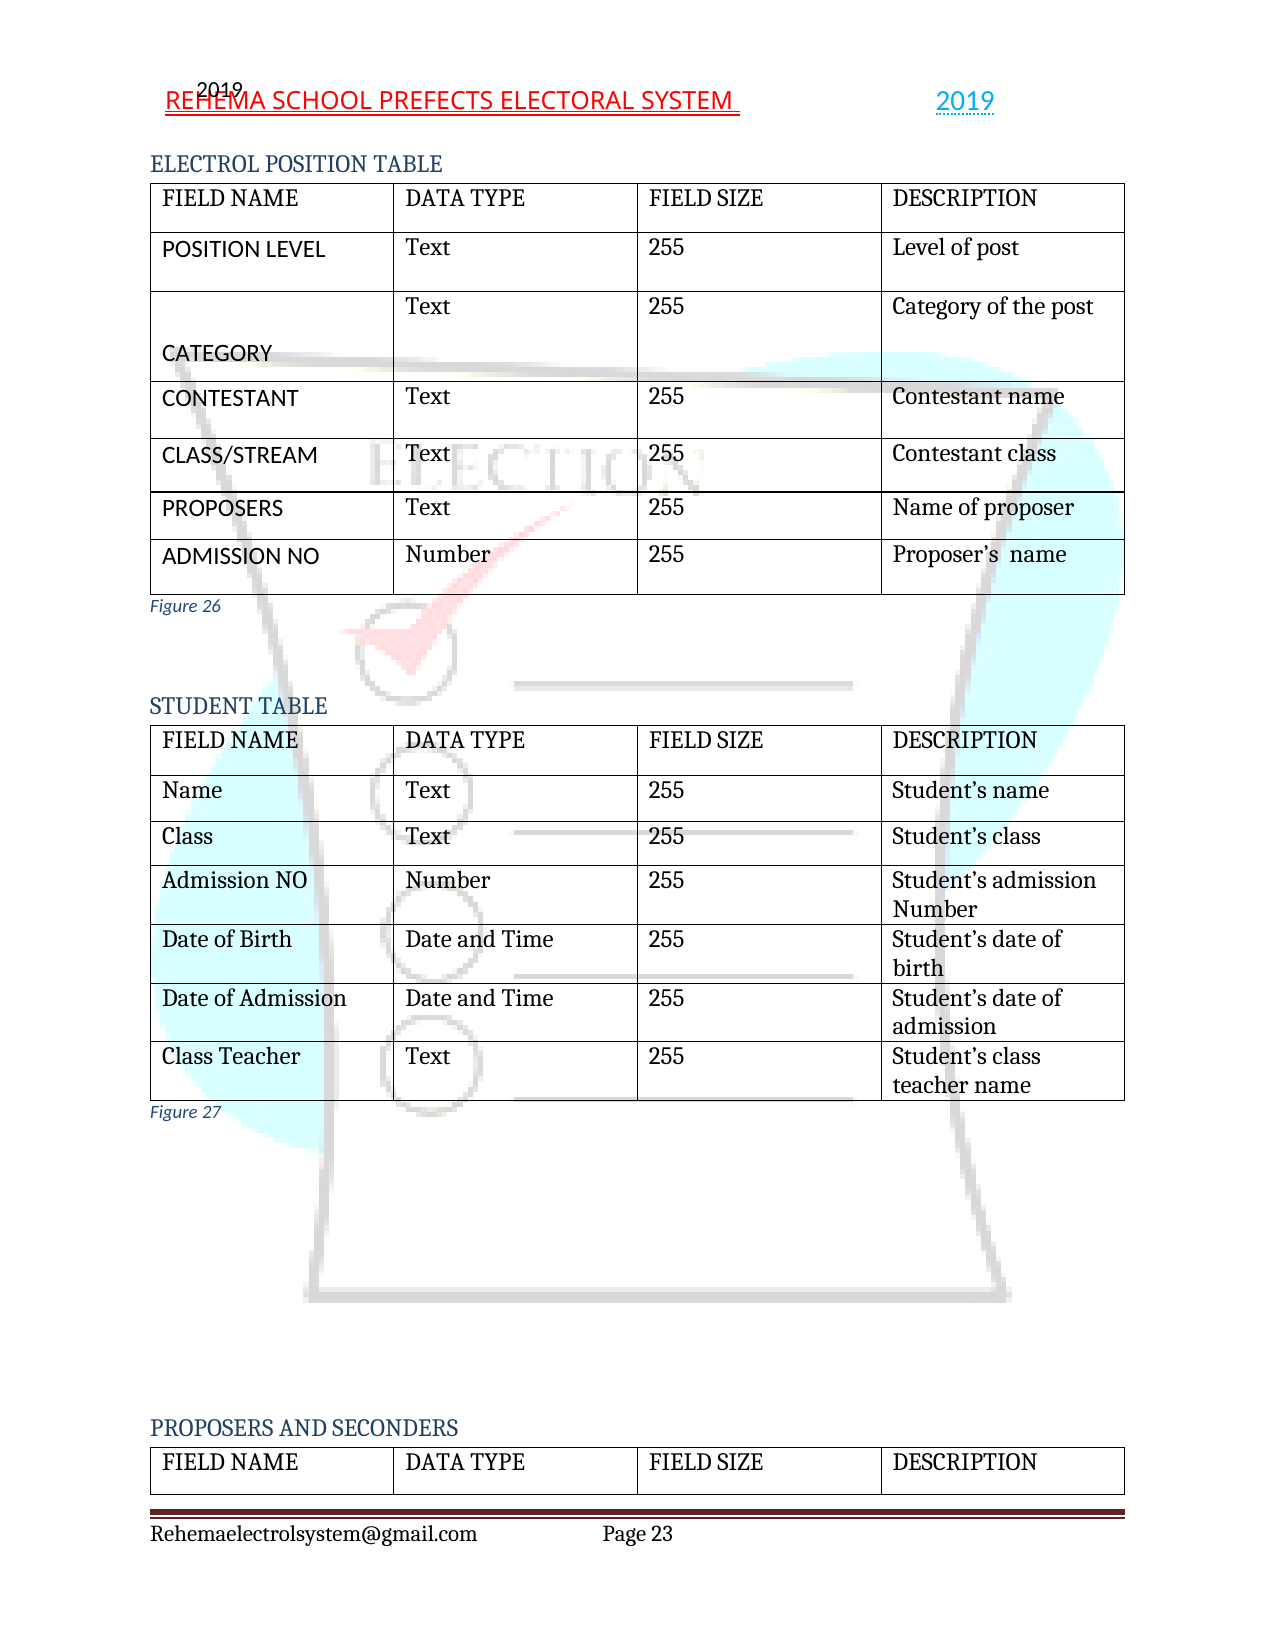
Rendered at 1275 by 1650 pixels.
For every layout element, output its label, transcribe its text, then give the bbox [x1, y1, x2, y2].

table_cell Admission NO [151, 866, 393, 924]
text Figure 27 [150, 1101, 1125, 1123]
table_cell Contestant name [882, 382, 1124, 438]
table_cell POSITION LEVEL [151, 233, 393, 291]
table_cell 255 [638, 984, 881, 1041]
table_cell Contestant class [882, 439, 1124, 491]
table_header FIELD NAME [151, 1448, 393, 1494]
table_cell Date of Birth [151, 925, 393, 982]
table_cell 255 [638, 776, 881, 821]
table_cell 255 [638, 822, 881, 865]
table_cell Text [394, 493, 637, 539]
table_cell Date of Admission [151, 984, 393, 1041]
table_cell 255 [638, 439, 881, 491]
table_header DESCRIPTION [882, 184, 1124, 232]
table_cell Text [394, 776, 637, 821]
table_header DESCRIPTION [882, 726, 1124, 775]
table_header FIELD SIZE [638, 1448, 881, 1494]
table_cell Text [394, 439, 637, 491]
table_header FIELD NAME [151, 184, 393, 232]
table_cell CATEGORY [151, 292, 393, 381]
table_cell Name of proposer [882, 493, 1124, 539]
table_header FIELD SIZE [638, 184, 881, 232]
table_cell Text [394, 233, 637, 291]
table_cell Number [394, 866, 637, 924]
table_cell Text [394, 822, 637, 865]
table_header DATA TYPE [394, 184, 637, 232]
text Figure 26 [150, 595, 1125, 617]
table_cell Proposer’s name [882, 540, 1124, 593]
table_cell Text [394, 1042, 637, 1099]
table_cell Text [394, 382, 637, 438]
table_cell CLASS/STREAM [151, 439, 393, 491]
table_header DATA TYPE [394, 1448, 637, 1494]
table_cell 255 [638, 925, 881, 982]
table_cell Number [394, 540, 637, 593]
table_cell 255 [638, 233, 881, 291]
table_cell Level of post [882, 233, 1124, 291]
table_cell PROPOSERS [151, 493, 393, 539]
table_header DATA TYPE [394, 726, 637, 775]
table_header DESCRIPTION [882, 1448, 1124, 1494]
table_cell Student’s class [882, 822, 1124, 865]
table_cell Student’s name [882, 776, 1124, 821]
table_cell 255 [638, 866, 881, 924]
table_cell 255 [638, 1042, 881, 1099]
table_header FIELD SIZE [638, 726, 881, 775]
table_header FIELD NAME [151, 726, 393, 775]
subtitle ELECTROL POSITION TABLE [150, 150, 1125, 179]
table_cell 255 [638, 540, 881, 593]
table_cell Category of the post [882, 292, 1124, 381]
table_cell Student’s date of birth [882, 925, 1124, 982]
table_cell Date and Time [394, 925, 637, 982]
table_cell 255 [638, 292, 881, 381]
table_cell 255 [638, 382, 881, 438]
table_cell CONTESTANT [151, 382, 393, 438]
table_cell Class Teacher [151, 1042, 393, 1099]
table_cell Date and Time [394, 984, 637, 1041]
subtitle STUDENT TABLE [150, 692, 1125, 721]
table_cell Student’s date of admission [882, 984, 1124, 1041]
table_cell Text [394, 292, 637, 381]
table_cell Name [151, 776, 393, 821]
table_cell 255 [638, 493, 881, 539]
table_cell Class [151, 822, 393, 865]
subtitle PROPOSERS AND SECONDERS [150, 1414, 1125, 1442]
table_cell Student’s admission Number [882, 866, 1124, 924]
table_cell Student’s class teacher name [882, 1042, 1124, 1099]
table_cell ADMISSION NO [151, 540, 393, 593]
